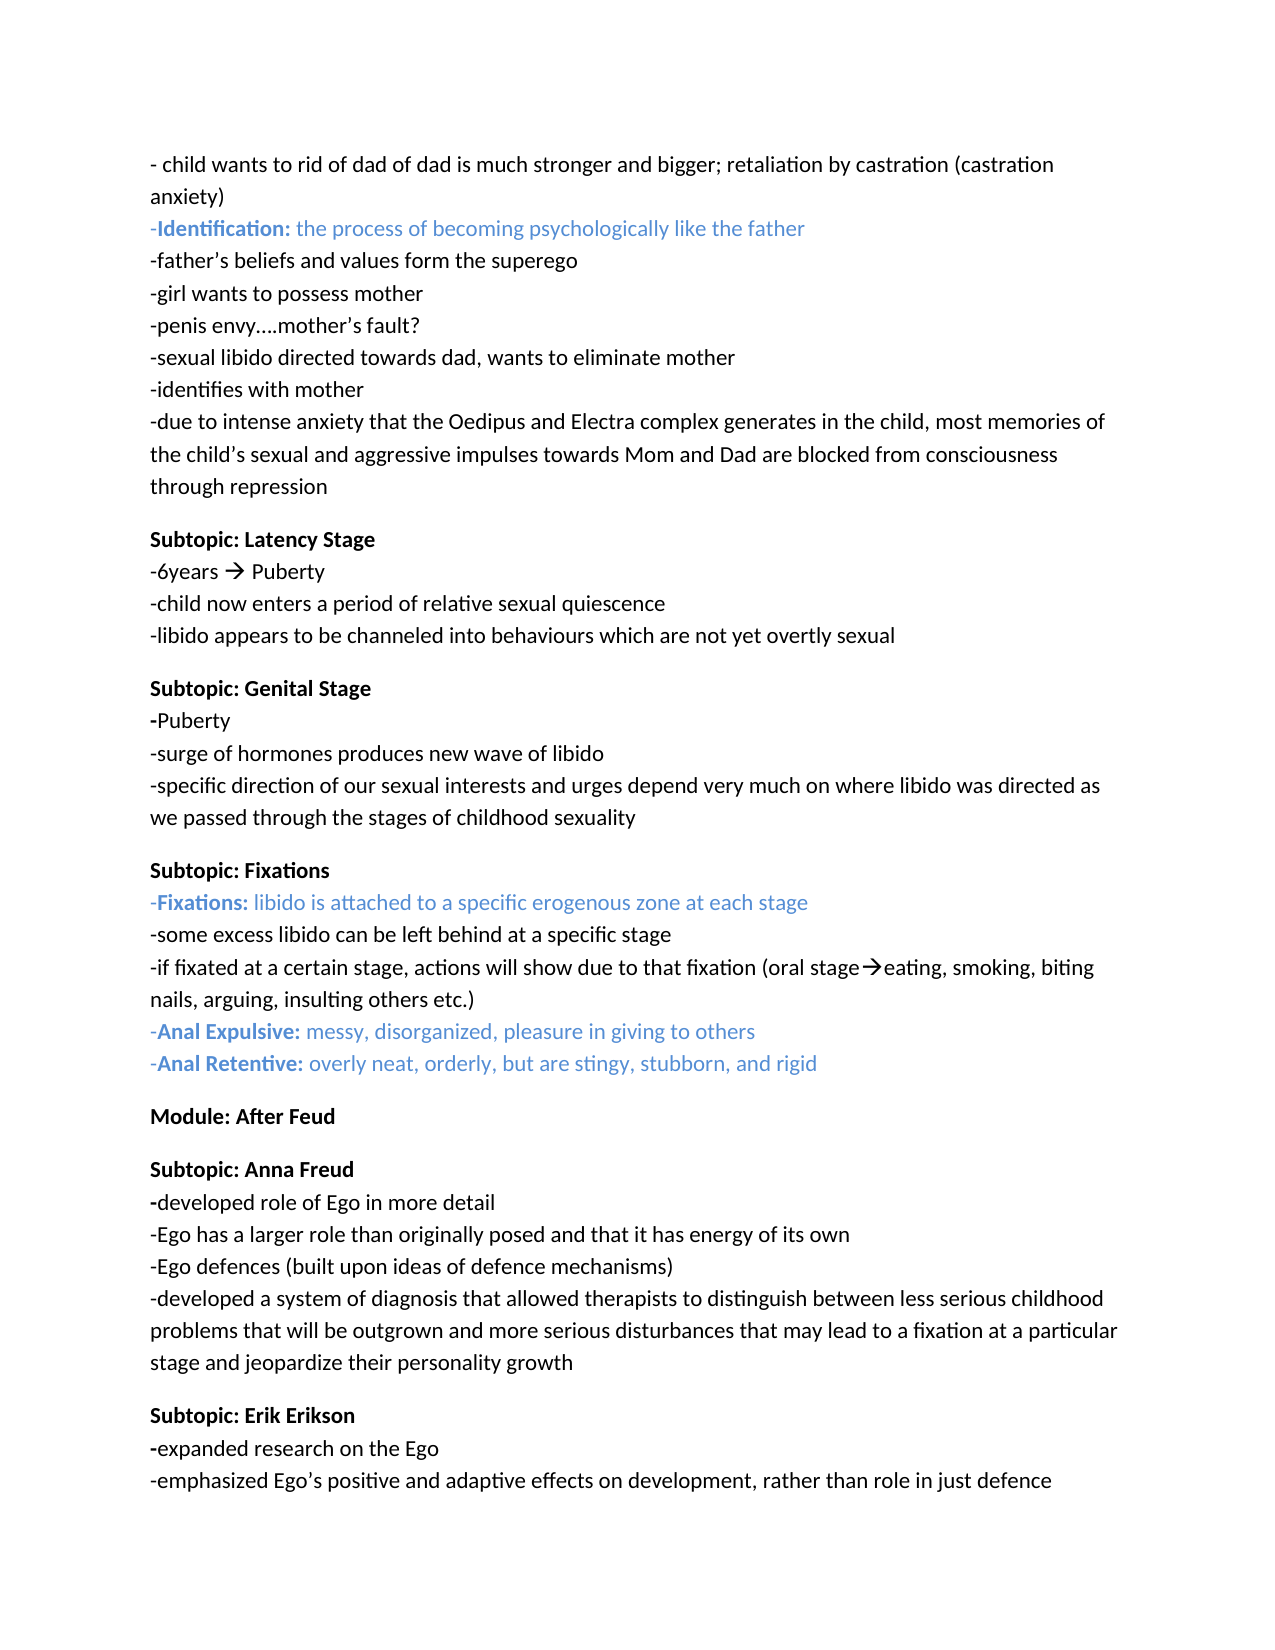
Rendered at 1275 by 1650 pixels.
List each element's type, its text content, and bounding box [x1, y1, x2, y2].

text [150, 1402, 1125, 1494]
text Subtopic: Latency Stage -6years Puberty -child now enters a period of relative sexual quiescence -libido appears to be channeled into behaviours which are not yet overtly sexual [150, 525, 1125, 649]
text Subtopic: Fixations -Fixations: libido is attached to a specific erogenous zone at each stage -some excess libido can be left behind at a specific stage -if fixated at a certain stage, actions will show due to that fixation (oral stageeating, smoking, biting nails, arguing, insulting others etc.) -Anal Expulsive: messy, disorganized, pleasure in giving to others -Anal Retentive: overly neat, orderly, but are stingy, stubborn, and rigid [150, 856, 1125, 1077]
text Module: After Feud [150, 1102, 1125, 1130]
text Subtopic: Genital Stage -Puberty -surge of hormones produces new wave of libido -specific direction of our sexual interests and urges depend very much on where libido was directed as we passed through the stages of childhood sexuality [150, 674, 1125, 831]
text Subtopic: Anna Freud -developed role of Ego in more detail -Ego has a larger role than originally posed and that it has energy of its own -Ego defences (built upon ideas of defence mechanisms) -developed a system of diagnosis that allowed therapists to distinguish between less serious childhood problems that will be outgrown and more serious disturbances that may lead to a fixation at a particular stage and jeopardize their personality growth [150, 1155, 1125, 1377]
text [150, 150, 1125, 500]
